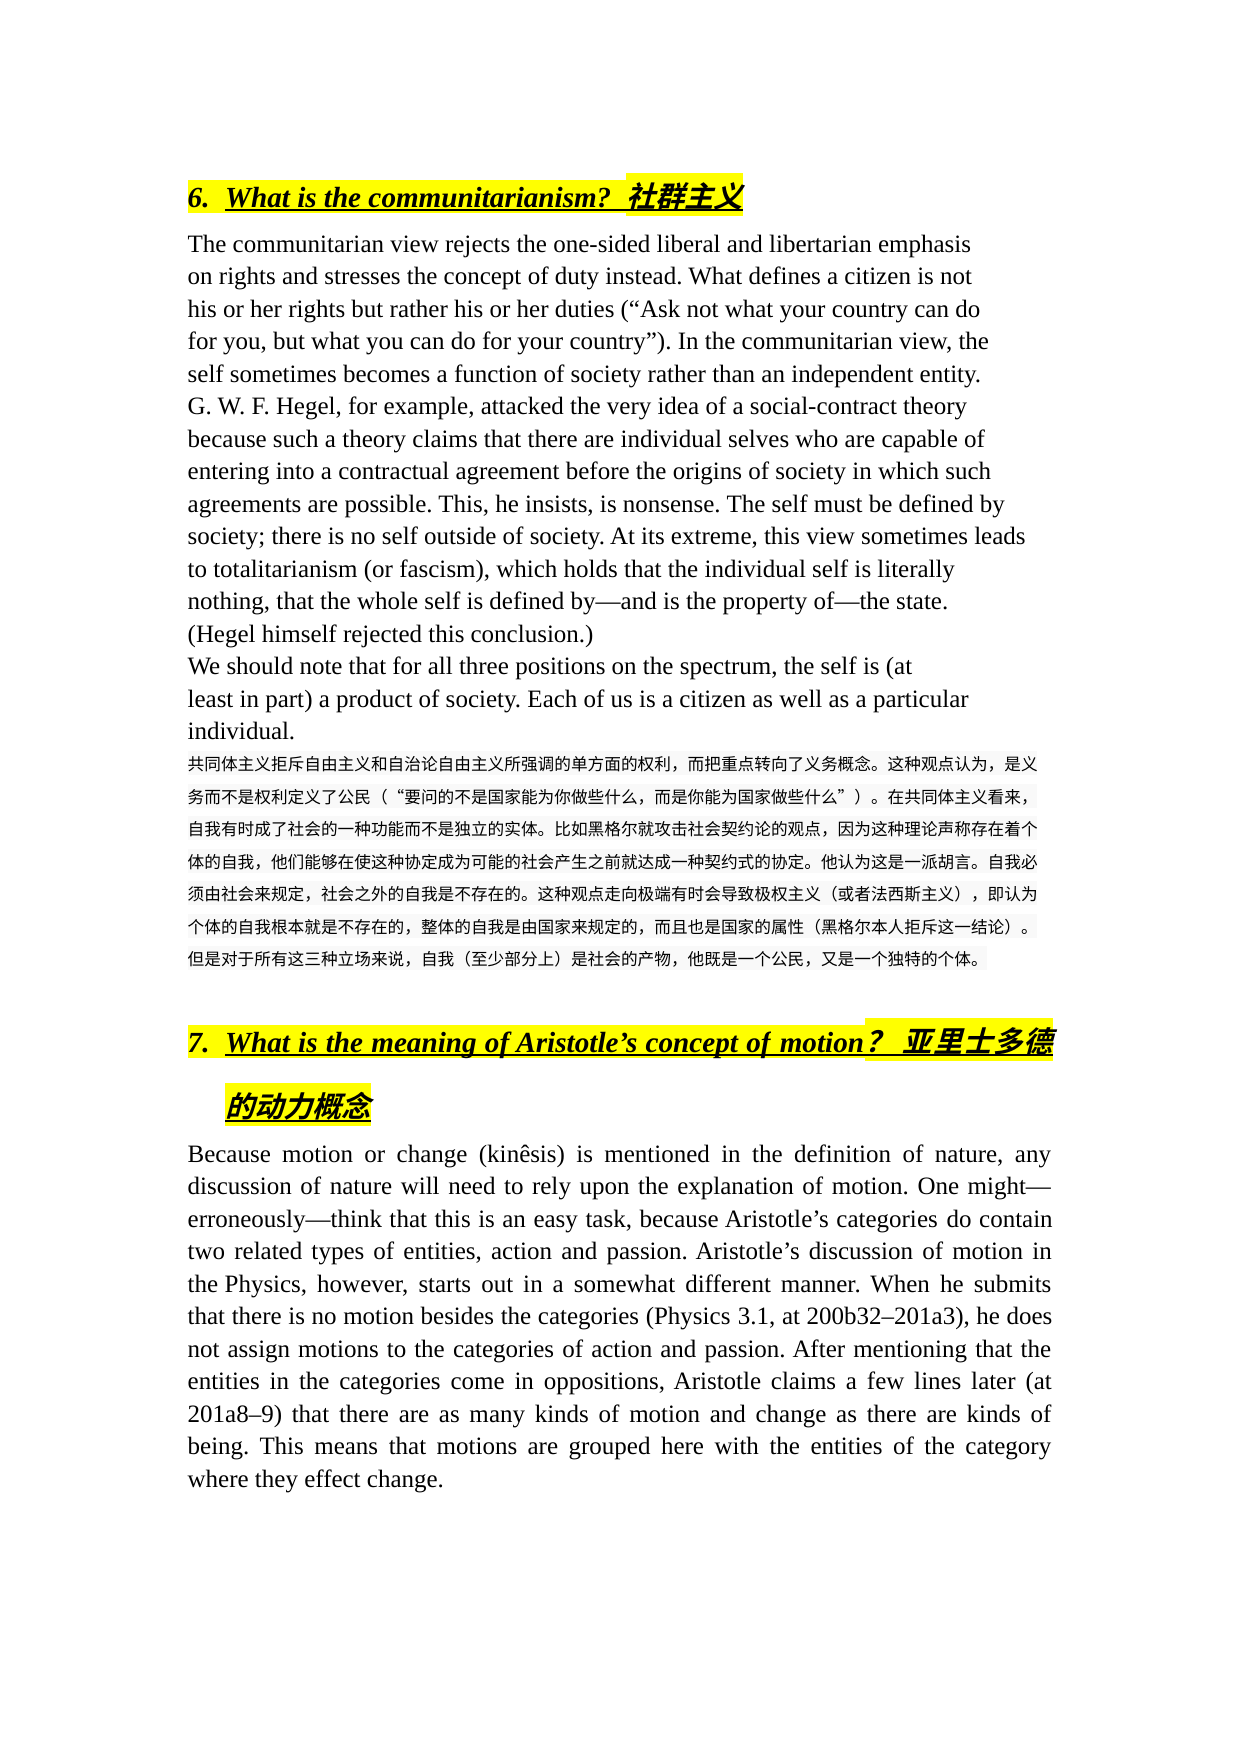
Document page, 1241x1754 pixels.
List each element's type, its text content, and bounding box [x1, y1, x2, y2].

text 共同体主义拒斥自由主义和自治论自由主义所强调的单方面的权利，而把重点转向了义务概念。这种观点认为，是义务而不是权利定义了公民（“要问的不是国家能为你做些什么，而是你能为国家做些什么”）。在共同体主义看来，自我有时成了社会的一种功能而不是独立的实体。比如黑格尔就攻击社会契约论的观点，因为这种理论声称存在着个体的自我，他们能够在使这种协定成为可能的社会产生之前就达成一种契约式的协定。他认为这是一派胡言。自我必须由社会来规定，社会之外的自我是不存在的。这种观点走向极端有时会导致极权主义（或者法西斯主义），即认为个体的自我根本就是不存在的，整体的自我是由国家来规定的，而且也是国家的属性（黑格尔本人拒斥这一结论）。但是对于所有这三种立场来说，自我（至少部分上）是社会的产物，他既是一个公民，又是一个独特的个体。 [187, 747, 1053, 974]
text entering into a contractual agreement before the origins of society in which such [187, 454, 1053, 487]
list What is the meaning of Aristotle’s concept of motion？ 亚里士多德的动力概念 [187, 1007, 1053, 1137]
text society; there is no self outside of society. At its extreme, this view sometimes leads [187, 519, 1053, 552]
text We should note that for all three positions on the spectrum, the self is (at [187, 649, 1053, 682]
text for you, but what you can do for your country”). In the communitarian view, the [187, 324, 1053, 357]
text his or her rights but rather his or her duties (“Ask not what your country can do [187, 292, 1053, 324]
text individual. [187, 714, 1053, 747]
text (Hegel himself rejected this conclusion.) [187, 617, 1053, 649]
text G. W. F. Hegel, for example, attacked the very idea of a social-contract theory [187, 389, 1053, 422]
list What is the communitarianism? 社群主义 [187, 162, 1053, 227]
text nothing, that the whole self is defined by—and is the property of—the state. [187, 584, 1053, 617]
text The communitarian view rejects the one-sided liberal and libertarian emphasis [187, 227, 1053, 259]
text self sometimes becomes a function of society rather than an independent entity. [187, 357, 1053, 389]
text to totalitarianism (or fascism), which holds that the individual self is literally [187, 552, 1053, 584]
text agreements are possible. This, he insists, is nonsense. The self must be defined by [187, 487, 1053, 519]
text least in part) a product of society. Each of us is a citizen as well as a particular [187, 682, 1053, 714]
text because such a theory claims that there are individual selves who are capable of [187, 422, 1053, 454]
list Because motion or change (kinêsis) is mentioned in the definition of nature, any discussion of nature will need to rely upon the explanation of motion. One might—erroneously—think that this is an easy task, because Aristotle’s categories do contain two related types of entities, action and passion. Aristotle’s discussion of motion in the Physics, however, starts out in a somewhat different manner. When he submits that there is no motion besides the categories (Physics 3.1, at 200b32–201a3), he does not assign motions to the categories of action and passion. After mentioning that the entities in the categories come in oppositions, Aristotle claims a few lines later (at 201a8–9) that there are as many kinds of motion and change as there are kinds of being. This means that motions are grouped here with the entities of the category where they effect change. [187, 1137, 1053, 1494]
text on rights and stresses the concept of duty instead. What defines a citizen is not [187, 259, 1053, 292]
